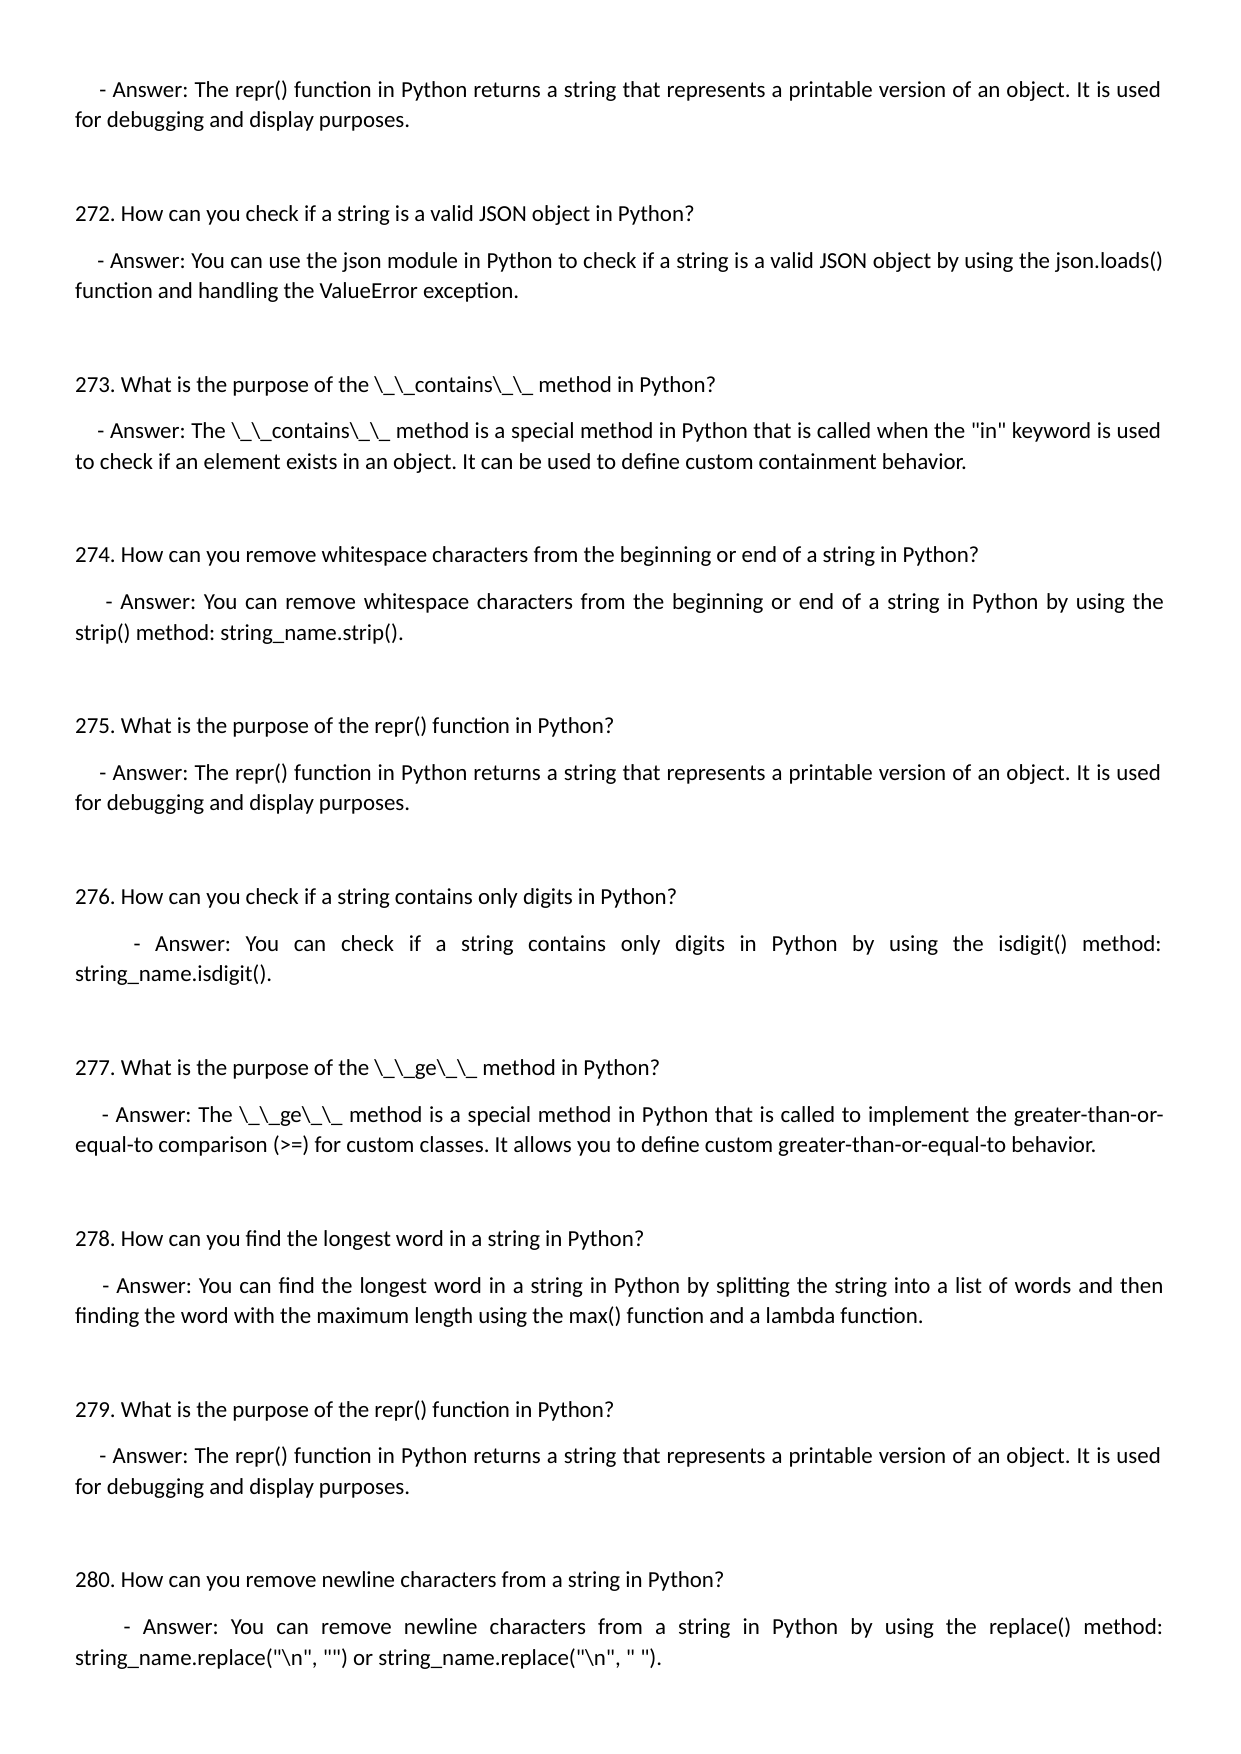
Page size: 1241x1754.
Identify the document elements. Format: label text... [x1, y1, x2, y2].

text - Answer: You can remove newline characters from a string in Python by using the replace() method: string_name.replace("\n", "") or string_name.replace("\n", " "). [75, 1612, 1165, 1671]
text 279. What is the purpose of the repr() function in Python? [75, 1395, 1165, 1423]
text 277. What is the purpose of the \_\_ge\_\_ method in Python? [75, 1053, 1165, 1081]
text 278. How can you find the longest word in a string in Python? [75, 1224, 1165, 1252]
text - Answer: You can use the json module in Python to check if a string is a valid JSON object by using the json.loads() function and handling the ValueError exception. [75, 246, 1165, 304]
text - Answer: You can remove whitespace characters from the beginning or end of a string in Python by using the strip() method: string_name.strip(). [75, 587, 1165, 646]
text - Answer: You can check if a string contains only digits in Python by using the isdigit() method: string_name.isdigit(). [75, 929, 1165, 987]
text 280. How can you remove newline characters from a string in Python? [75, 1566, 1165, 1594]
text - Answer: You can find the longest word in a string in Python by splitting the string into a list of words and then finding the word with the maximum length using the max() function and a lambda function. [75, 1271, 1165, 1329]
text 272. How can you check if a string is a valid JSON object in Python? [75, 199, 1165, 227]
text 273. What is the purpose of the \_\_contains\_\_ method in Python? [75, 370, 1165, 398]
text - Answer: The \_\_contains\_\_ method is a special method in Python that is called when the "in" keyword is used to check if an element exists in an object. It can be used to define custom containment behavior. [75, 417, 1165, 475]
text 276. How can you check if a string contains only digits in Python? [75, 882, 1165, 910]
text - Answer: The \_\_ge\_\_ method is a special method in Python that is called to implement the greater-than-or-equal-to comparison (>=) for custom classes. It allows you to define custom greater-than-or-equal-to behavior. [75, 1100, 1165, 1158]
text 275. What is the purpose of the repr() function in Python? [75, 711, 1165, 739]
text 274. How can you remove whitespace characters from the beginning or end of a string in Python? [75, 541, 1165, 569]
